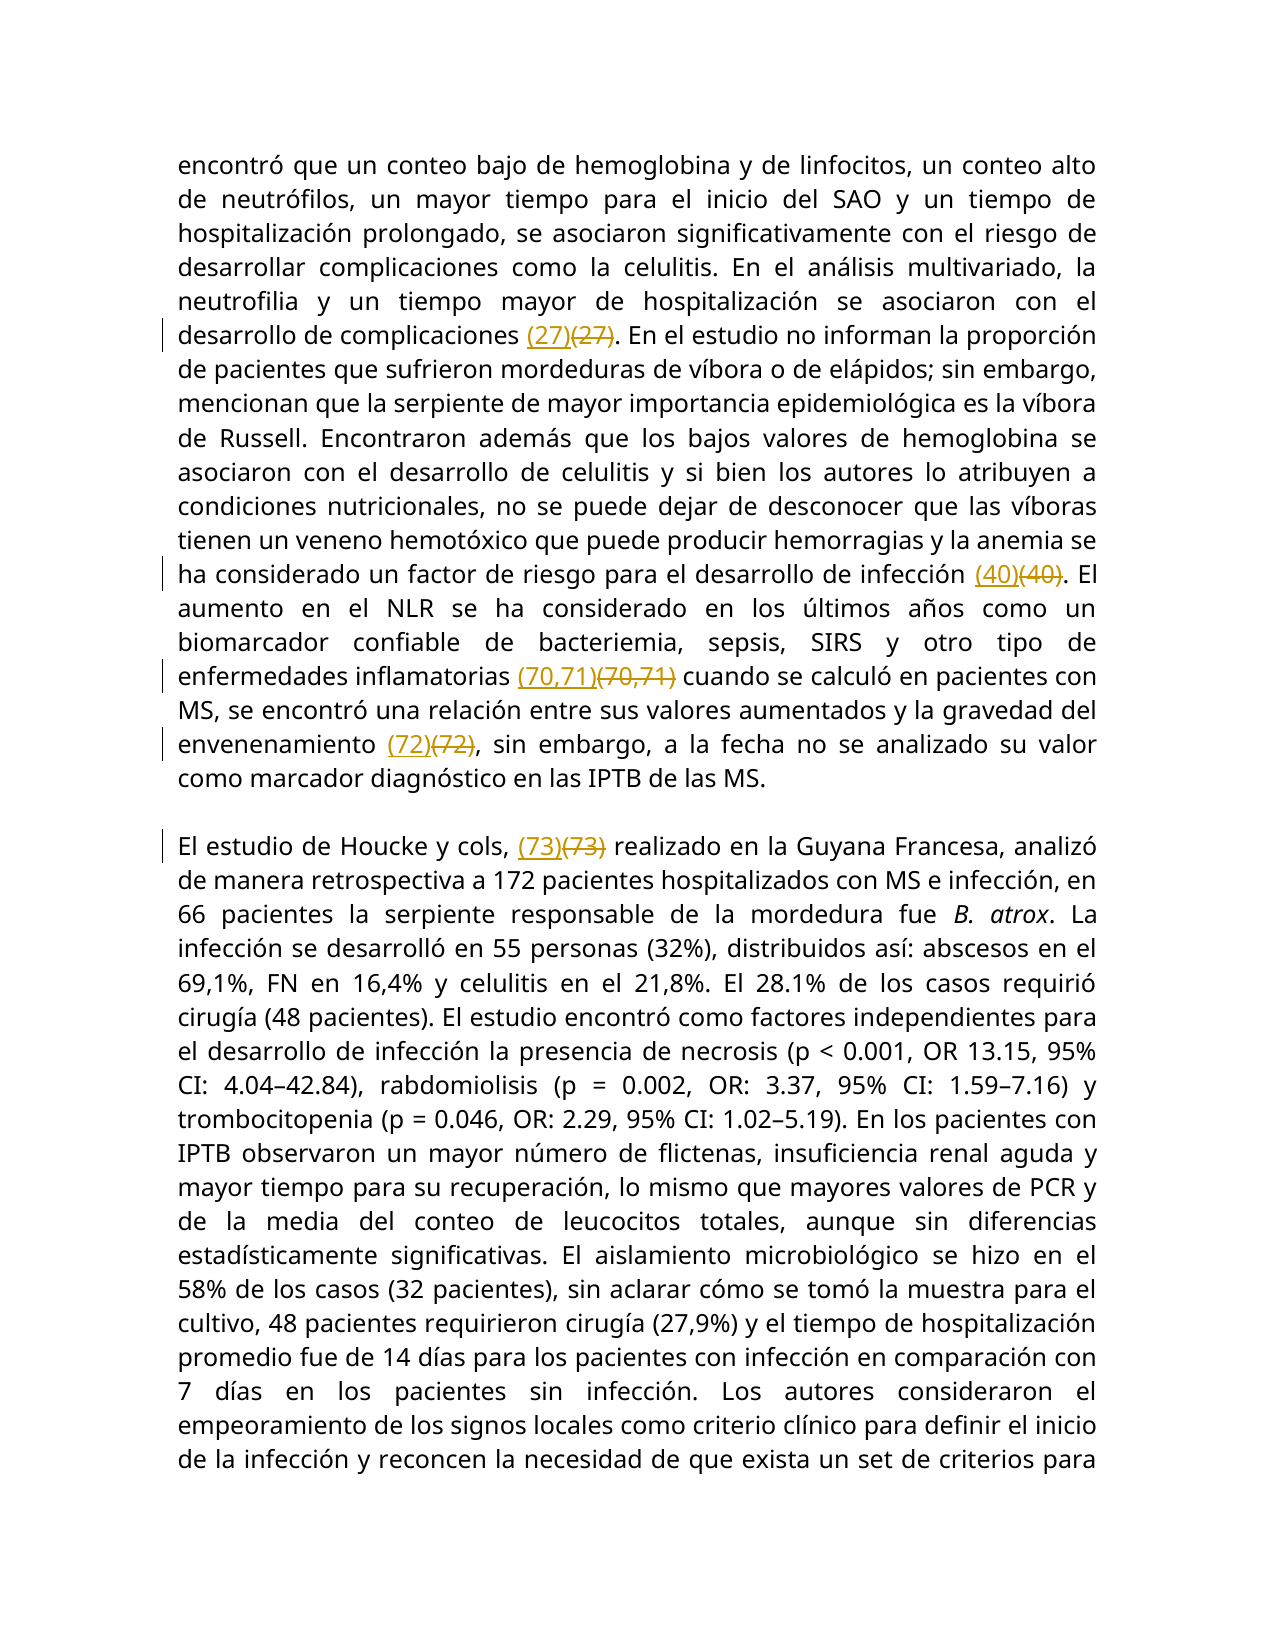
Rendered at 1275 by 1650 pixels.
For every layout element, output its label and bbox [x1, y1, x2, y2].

text [177, 148, 1098, 795]
text [177, 829, 1098, 1476]
